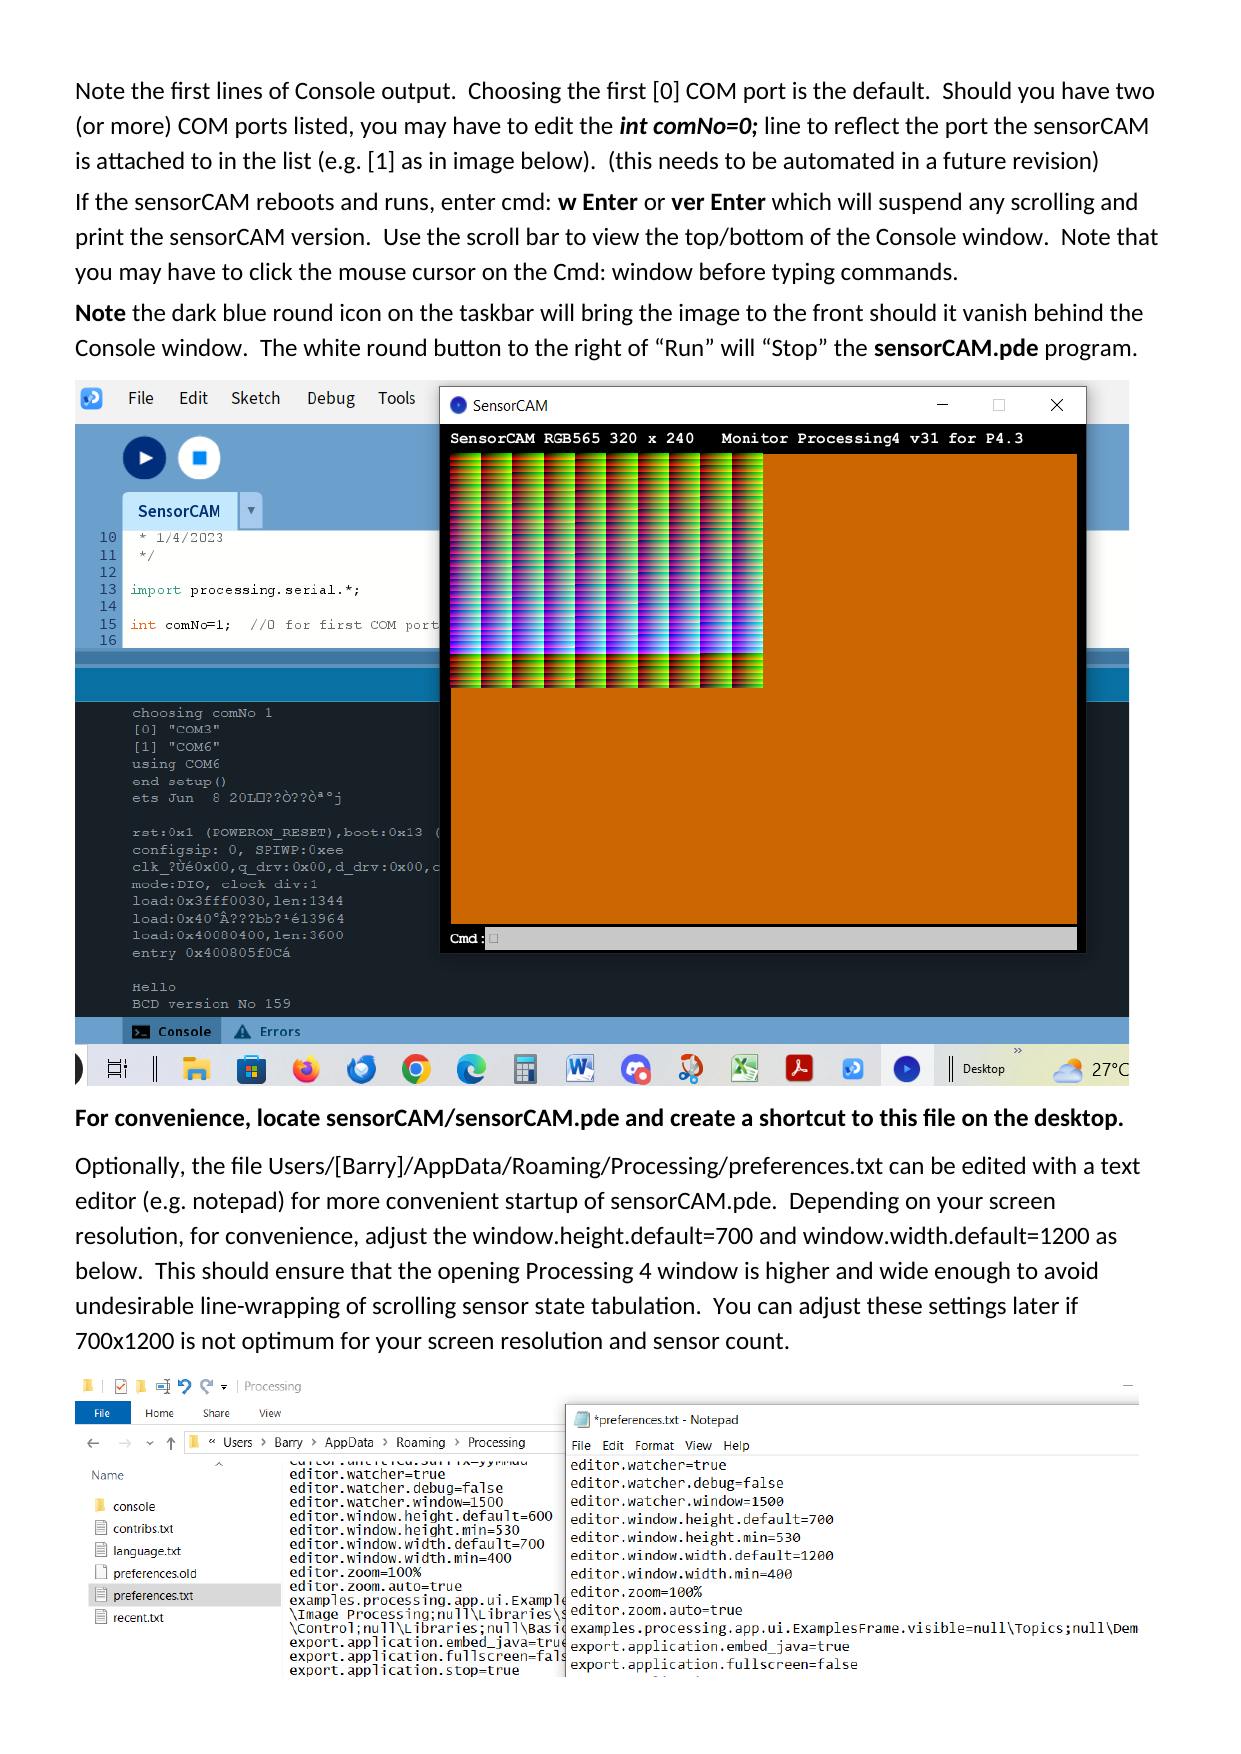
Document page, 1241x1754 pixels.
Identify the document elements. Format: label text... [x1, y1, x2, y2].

text Optionally, the file Users/[Barry]/AppData/Roaming/Processing/preferences.txt can be edited with a text editor (e.g. notepad) for more convenient startup of sensorCAM.pde. Depending on your screen resolution, for convenience, adjust the window.height.default=700 and window.width.default=1200 as below. This should ensure that the opening Processing 4 window is higher and wide enough to avoid undesirable line-wrapping of scrolling sensor state tabulation. You can adjust these settings later if 700x1200 is not optimum for your screen resolution and sensor count. [75, 1150, 1165, 1355]
text Note the dark blue round icon on the taskbar will bring the image to the front should it vanish behind the Console window. The white round button to the right of “Run” will “Stop” the sensorCAM.pde program. [75, 297, 1165, 363]
text For convenience, locate sensorCAM/sensorCAM.pde and create a shortcut to this file on the desktop. [75, 1102, 1165, 1133]
picture [75, 1372, 1139, 1677]
text Note the first lines of Console output. Choosing the first [0] COM port is the default. Should you have two (or more) COM ports listed, you may have to edit the int comNo=0; line to reflect the port the sensorCAM is attached to in the list (e.g. [1] as in image below). (this needs to be automated in a future revision) [75, 75, 1165, 176]
picture [75, 380, 1130, 1086]
text If the sensorCAM reboots and runs, enter cmd: w Enter or ver Enter which will suspend any scrolling and print the sensorCAM version. Use the scroll bar to view the top/bottom of the Console window. Note that you may have to click the mouse cursor on the Cmd: window before typing commands. [75, 186, 1165, 287]
